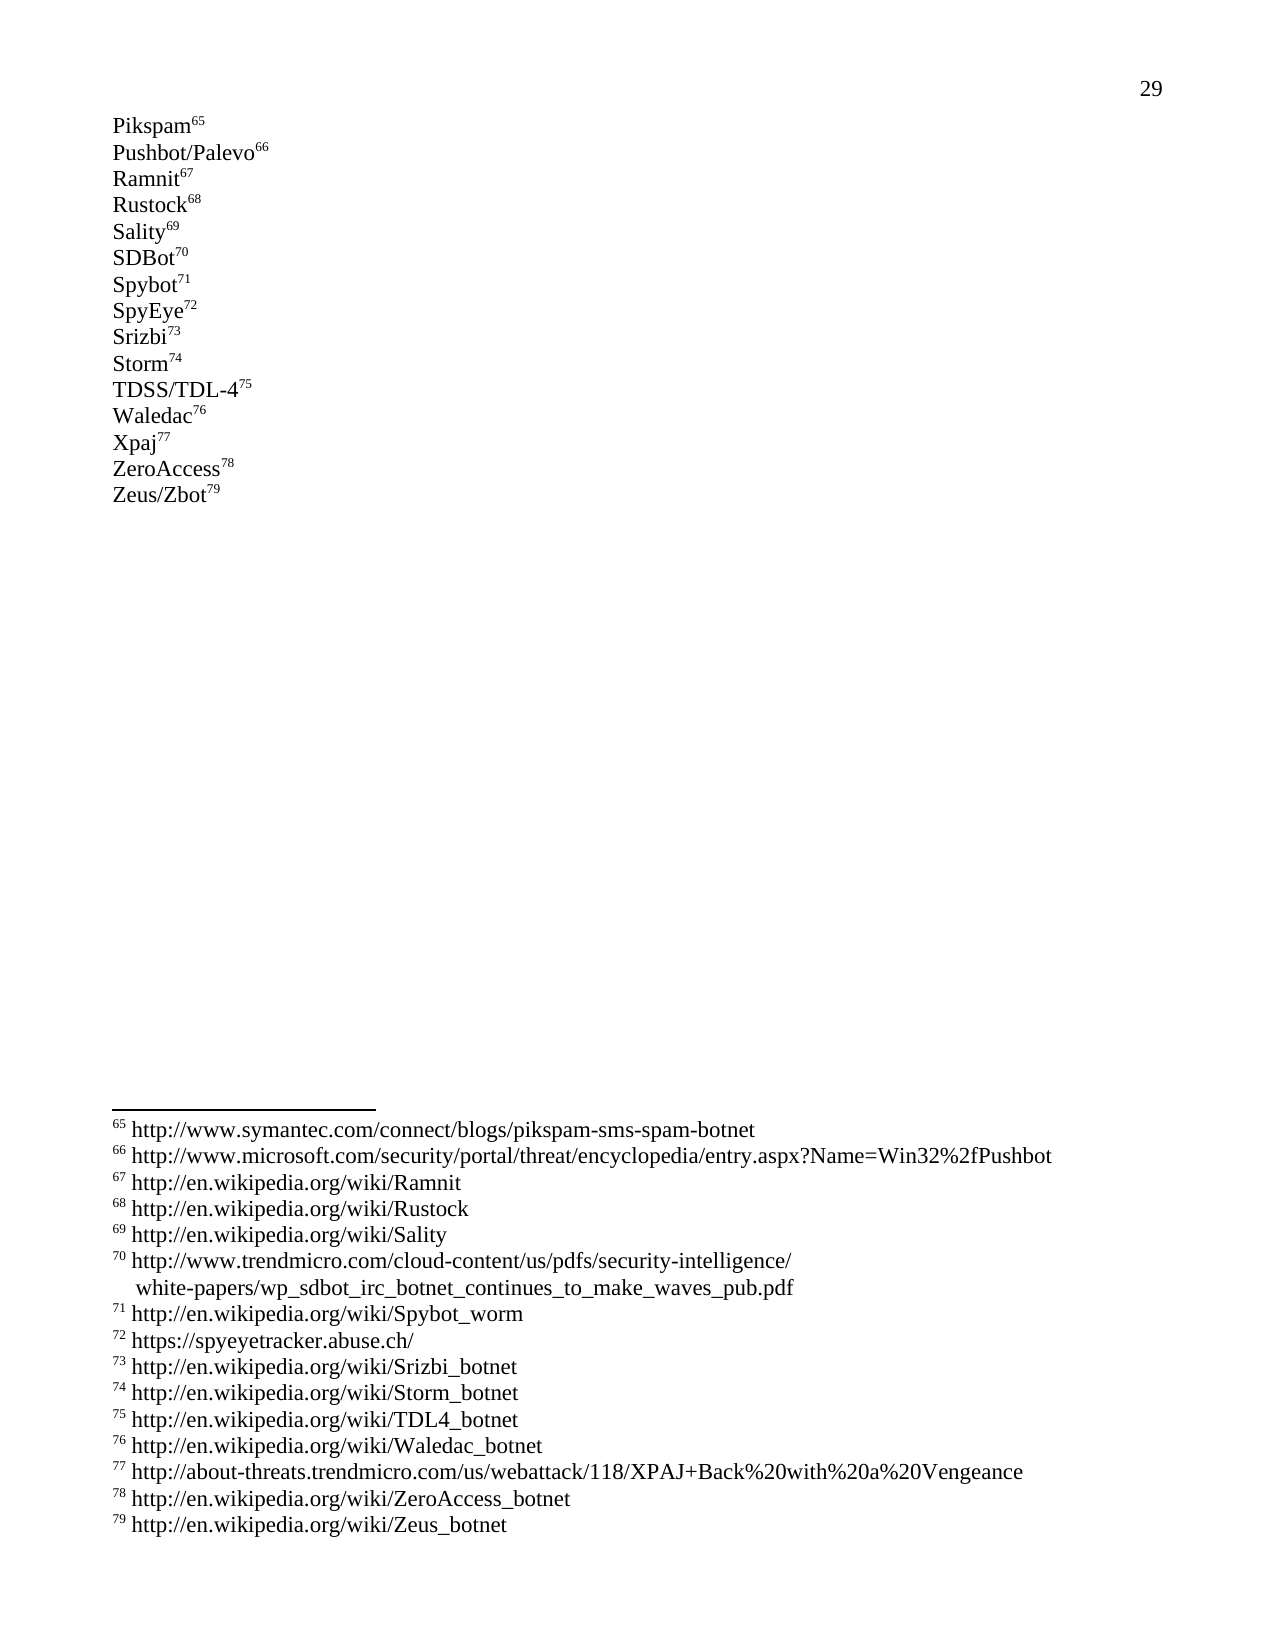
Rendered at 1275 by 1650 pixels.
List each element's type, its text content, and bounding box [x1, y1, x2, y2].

text Storm [112, 350, 1162, 376]
text Zeus/Zbot [112, 481, 1162, 508]
text Xpaj [112, 429, 1162, 455]
text Waledac [112, 402, 1162, 429]
text Ramnit [112, 165, 1162, 192]
text Pikspam [112, 112, 1162, 139]
text SpyEye [112, 297, 1162, 323]
text Srizbi [112, 323, 1162, 350]
text Sality [112, 218, 1162, 244]
text Pushbot/Palevo [112, 139, 1162, 165]
text SDBot [112, 244, 1162, 271]
text Rustock [112, 192, 1162, 218]
text TDSS/TDL-4 [112, 376, 1162, 402]
text Spybot [112, 271, 1162, 297]
text ZeroAccess [112, 455, 1162, 481]
